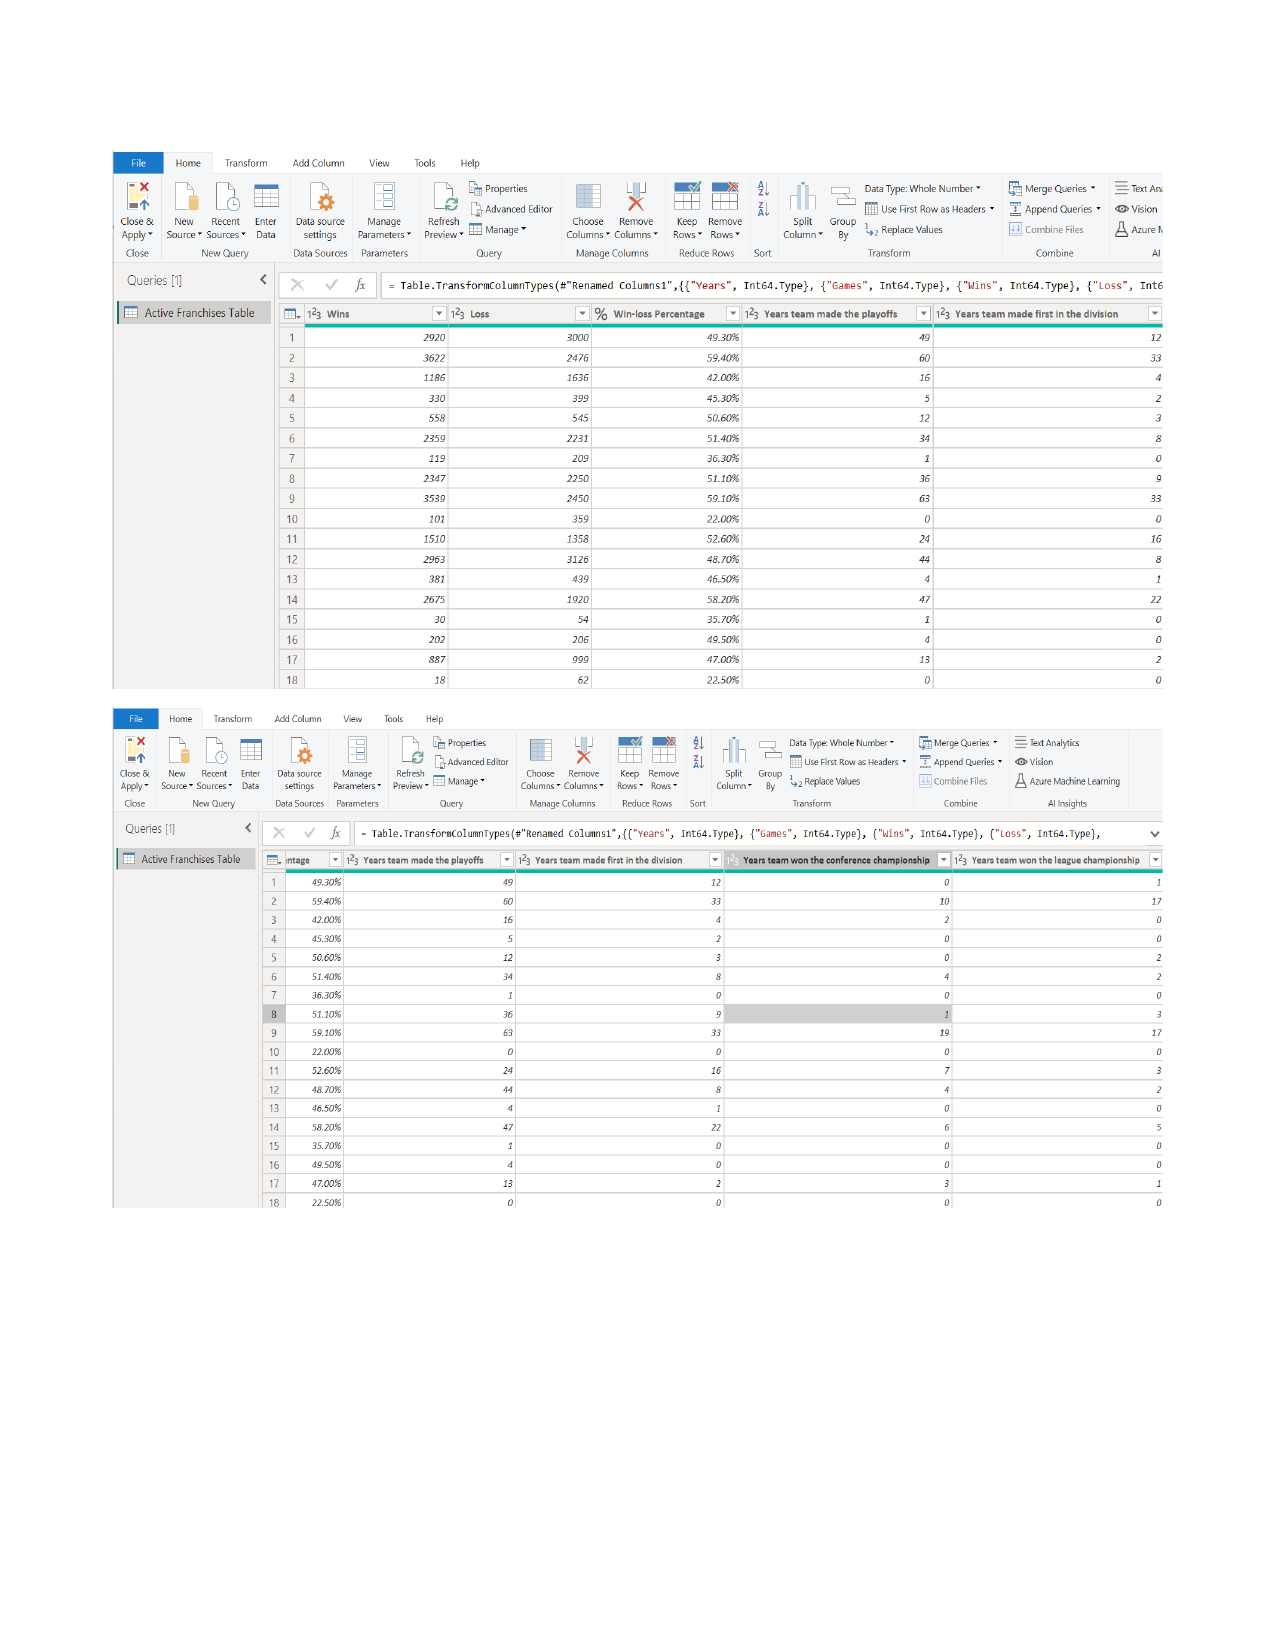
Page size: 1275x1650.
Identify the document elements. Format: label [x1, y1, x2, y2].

picture [112, 150, 1163, 689]
picture [112, 707, 1163, 1208]
